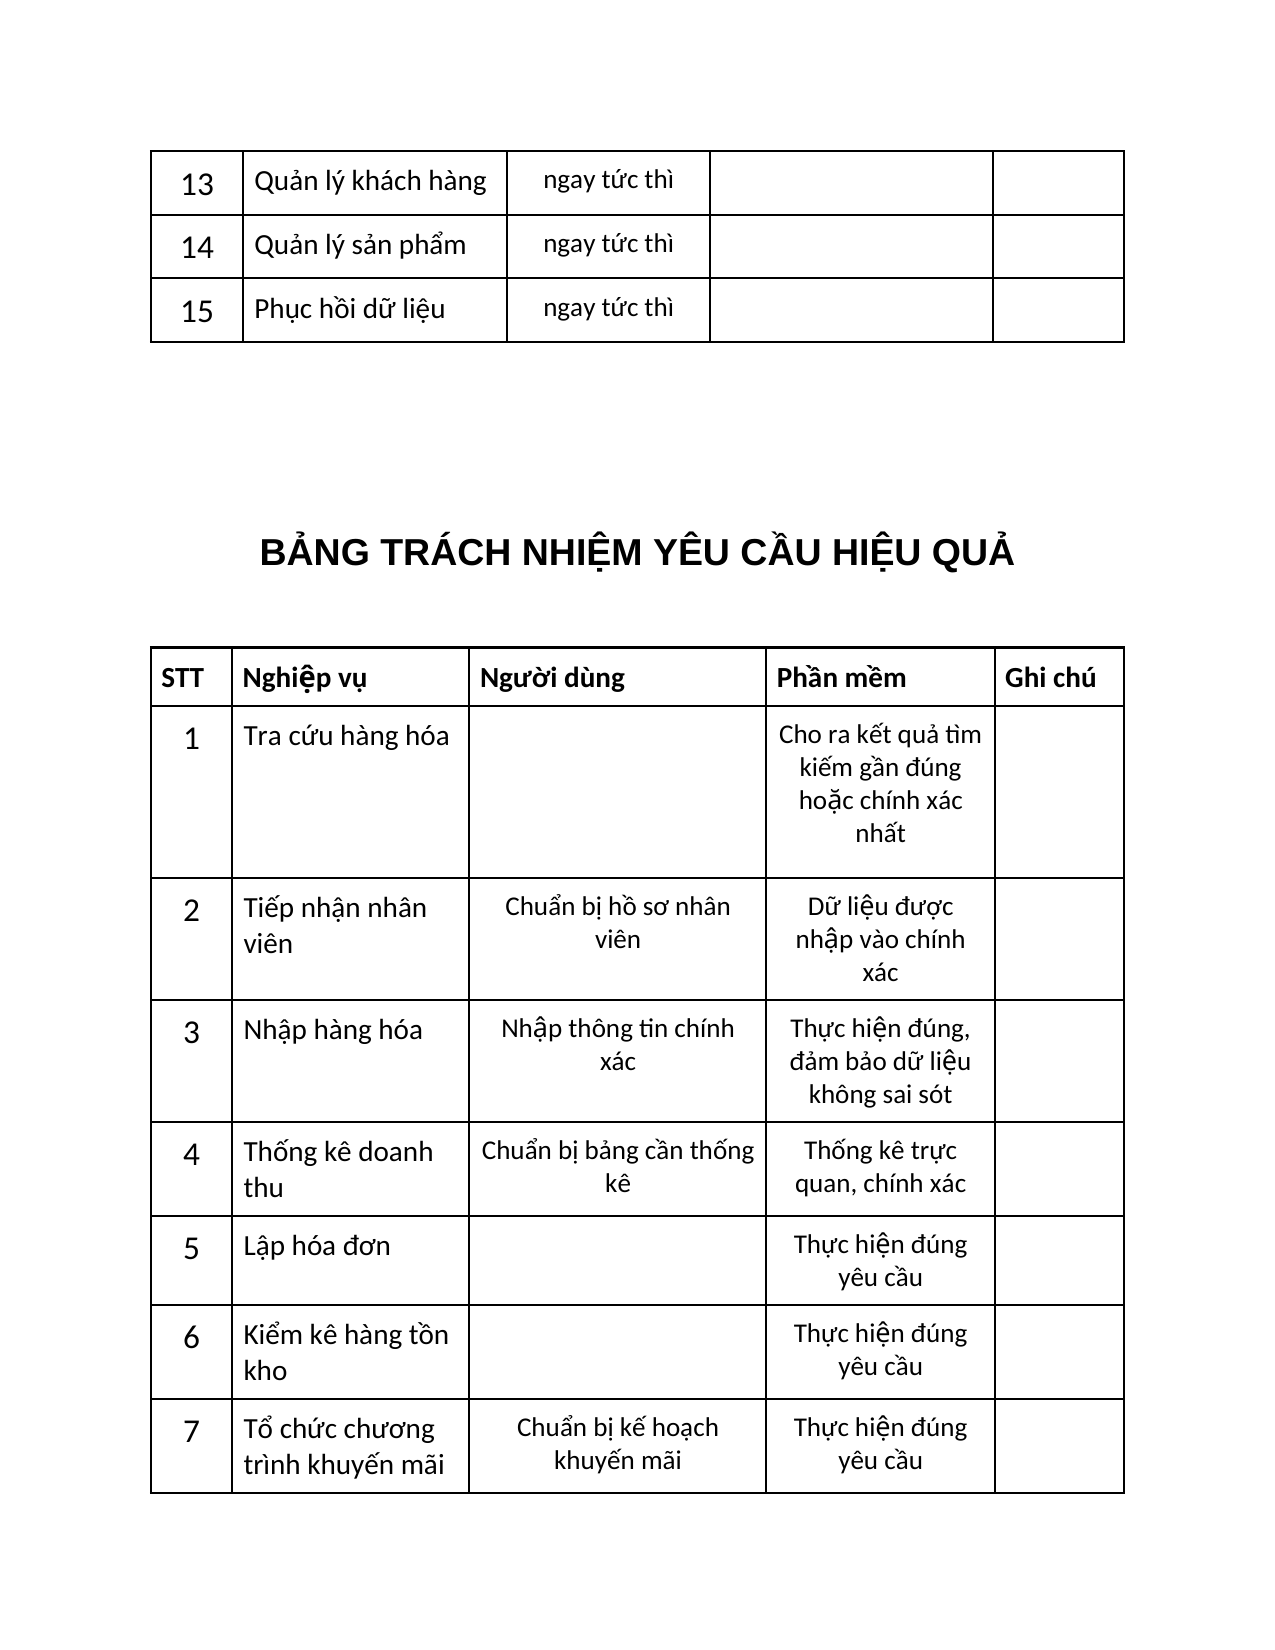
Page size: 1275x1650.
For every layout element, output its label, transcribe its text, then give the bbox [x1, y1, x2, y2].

table_cell ngay tức thì [508, 152, 709, 214]
table_header Nghiệp vụ [233, 649, 468, 705]
table_cell Tiếp nhận nhân viên [233, 879, 468, 999]
table_cell [996, 879, 1123, 999]
table_cell [994, 216, 1123, 277]
table_cell Nhập hàng hóa [233, 1001, 468, 1121]
table_header Phần mềm [767, 649, 994, 705]
table_cell Thực hiện đúng, đảm bảo dữ liệu không sai sót [767, 1001, 994, 1121]
table_cell Chuẩn bị kế hoạch khuyến mãi [470, 1400, 765, 1492]
table_cell [996, 1306, 1123, 1398]
table_cell Thực hiện đúng yêu cầu [767, 1400, 994, 1492]
table_cell [996, 1123, 1123, 1215]
table_cell Thực hiện đúng yêu cầu [767, 1306, 994, 1398]
table_cell 7 [152, 1400, 231, 1492]
table_cell ngay tức thì [508, 216, 709, 277]
table_cell 2 [152, 879, 231, 999]
table_cell 1 [152, 707, 231, 877]
table_cell 5 [152, 1217, 231, 1304]
table_cell Dữ liệu được nhập vào chính xác [767, 879, 994, 999]
table_cell Nhập thông tin chính xác [470, 1001, 765, 1121]
table_cell 14 [152, 216, 242, 277]
table_header Người dùng [470, 649, 765, 705]
table_cell Quản lý sản phẩm [244, 216, 506, 277]
table_cell Quản lý khách hàng [244, 152, 506, 214]
table_cell [996, 707, 1123, 877]
table_cell Chuẩn bị hồ sơ nhân viên [470, 879, 765, 999]
table_cell [994, 152, 1123, 214]
table_cell 13 [152, 152, 242, 214]
table_cell [996, 1400, 1123, 1492]
table_cell [711, 152, 992, 214]
table_cell [711, 216, 992, 277]
table_cell [470, 707, 765, 877]
table_header Ghi chú [996, 649, 1123, 705]
table_cell [711, 279, 992, 341]
table_header STT [152, 649, 231, 705]
table_cell 15 [152, 279, 242, 341]
table_cell [994, 279, 1123, 341]
table_cell Thống kê doanh thu [233, 1123, 468, 1215]
table_cell [470, 1306, 765, 1398]
table_cell 3 [152, 1001, 231, 1121]
table_cell Chuẩn bị bảng cần thống kê [470, 1123, 765, 1215]
table_cell Thống kê trực quan, chính xác [767, 1123, 994, 1215]
table_cell [470, 1217, 765, 1304]
table_cell Tra cứu hàng hóa [233, 707, 468, 877]
table_cell 6 [152, 1306, 231, 1398]
subtitle BẢNG TRÁCH NHIỆM YÊU CẦU HIỆU QUẢ [150, 530, 1125, 573]
table_cell [996, 1217, 1123, 1304]
table_cell Lập hóa đơn [233, 1217, 468, 1304]
table_cell Tổ chức chương trình khuyến mãi [233, 1400, 468, 1492]
table_cell Cho ra kết quả tìm kiếm gần đúng hoặc chính xác nhất [767, 707, 994, 877]
table_cell 4 [152, 1123, 231, 1215]
table_cell [996, 1001, 1123, 1121]
table_cell Kiểm kê hàng tồn kho [233, 1306, 468, 1398]
table_cell Thực hiện đúng yêu cầu [767, 1217, 994, 1304]
table_cell ngay tức thì [508, 279, 709, 341]
table_cell Phục hồi dữ liệu [244, 279, 506, 341]
